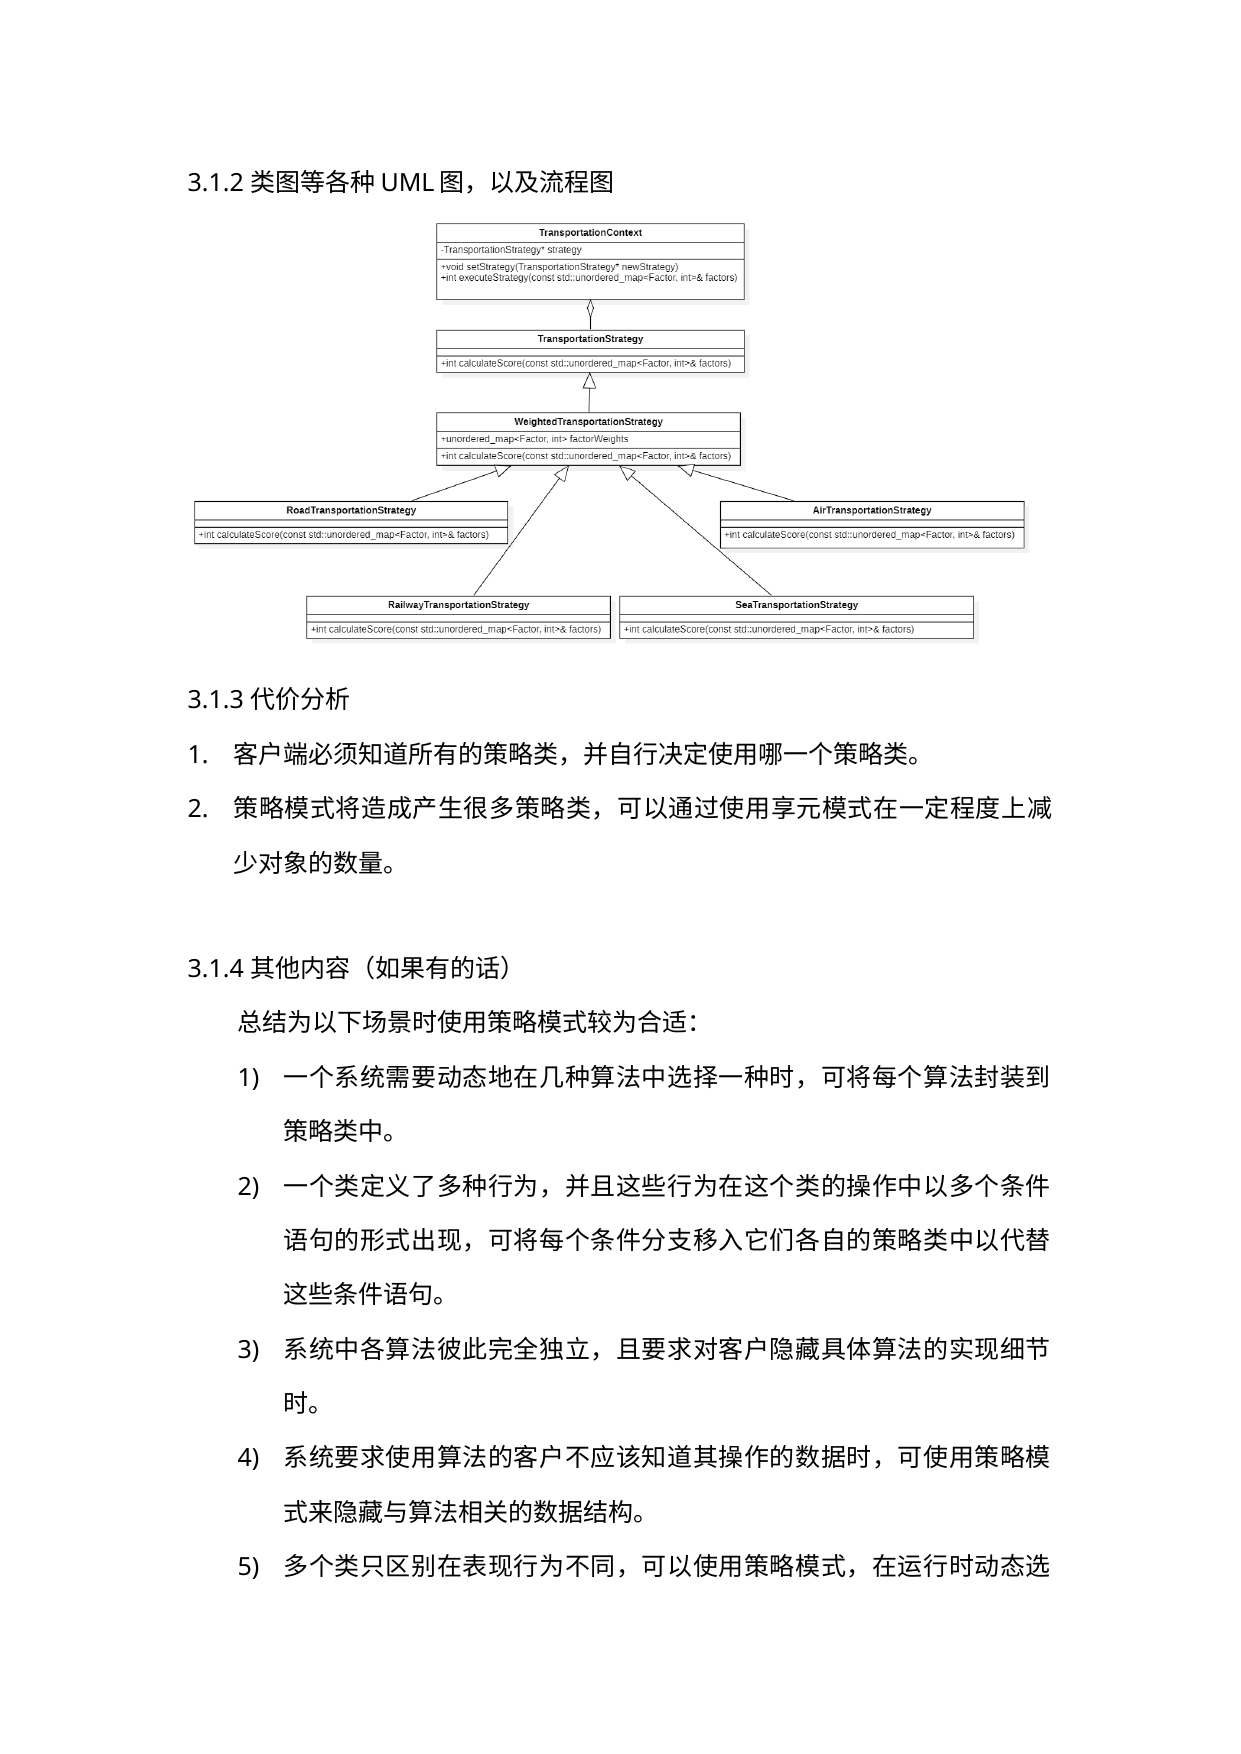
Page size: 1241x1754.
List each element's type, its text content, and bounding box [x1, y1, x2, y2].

picture [187, 216, 1053, 667]
list 客户端必须知道所有的策略类，并自行决定使用哪一个策略类。 [187, 734, 1053, 771]
list 策略模式将造成产生很多策略类，可以通过使用享元模式在一定程度上减少对象的数量。 [187, 789, 1053, 879]
list 系统要求使用算法的客户不应该知道其操作的数据时，可使用策略模式来隐藏与算法相关的数据结构。 [237, 1438, 1053, 1528]
list 一个类定义了多种行为，并且这些行为在这个类的操作中以多个条件语句的形式出现，可将每个条件分支移入它们各自的策略类中以代替这些条件语句。 [237, 1166, 1053, 1311]
text 3.1.3 代价分析 [187, 680, 1053, 716]
list 系统中各算法彼此完全独立，且要求对客户隐藏具体算法的实现细节时。 [237, 1329, 1053, 1420]
text 总结为以下场景时使用策略模式较为合适： [187, 1003, 1053, 1039]
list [237, 1547, 1053, 1583]
list 一个系统需要动态地在几种算法中选择一种时，可将每个算法封装到策略类中。 [237, 1057, 1053, 1148]
text 3.1.4 其他内容（如果有的话） [187, 948, 1053, 985]
text 3.1.2 类图等各种UML图，以及流程图 [187, 162, 1053, 198]
